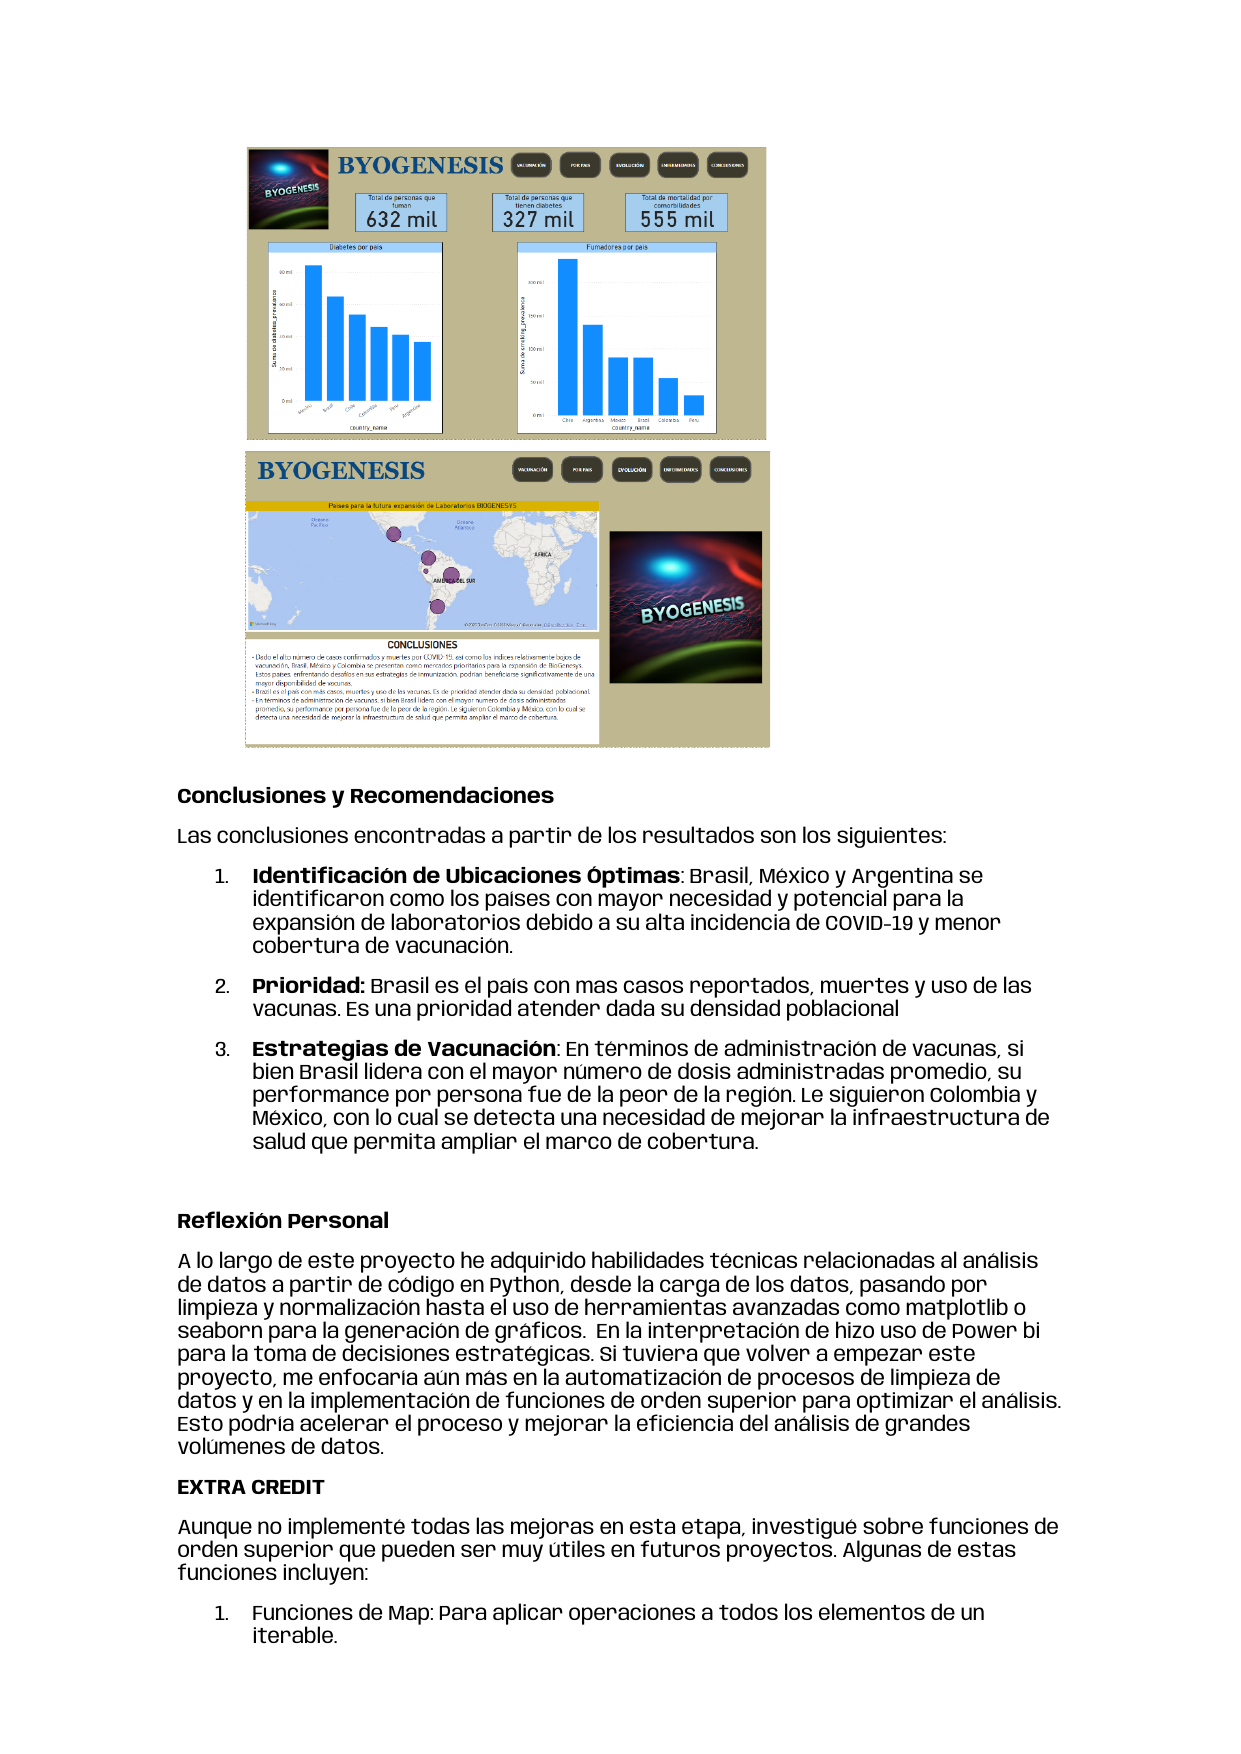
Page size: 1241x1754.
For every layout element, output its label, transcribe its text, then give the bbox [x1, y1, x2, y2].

list Funciones de Map: Para aplicar operaciones a todos los elementos de un iterable. [215, 1604, 1063, 1649]
text Conclusiones y Recomendaciones [177, 787, 1063, 809]
text EXTRA CREDIT [177, 1478, 1063, 1499]
text Reflexión Personal [177, 1212, 1063, 1234]
text A lo largo de este proyecto he adquirido habilidades técnicas relacionadas al análisis de datos a partir de código en Python, desde la carga de los datos, pasando por limpieza y normalización hasta el uso de herramientas avanzadas como matplotlib o seaborn para la generación de gráficos. En la interpretación de hizo uso de Power bi para la toma de decisiones estratégicas. Si tuviera que volver a empezar este proyecto, me enfocaría aún más en la automatización de procesos de limpieza de datos y en la implementación de funciones de orden superior para optimizar el análisis. Esto podría acelerar el proceso y mejorar la eficiencia del análisis de grandes volúmenes de datos. [177, 1252, 1063, 1459]
text Las conclusiones encontradas a partir de los resultados son los siguientes: [177, 827, 1063, 848]
text Aunque no implementé todas las mejoras en esta etapa, investigué sobre funciones de orden superior que pueden ser muy útiles en futuros proyectos. Algunas de estas funciones incluyen: [177, 1518, 1063, 1586]
list Estrategias de Vacunación: En términos de administración de vacunas, si bien Brasil lidera con el mayor número de dosis administradas promedio, su performance por persona fue de la peor de la región. Le siguieron Colombia y México, con lo cual se detecta una necesidad de mejorar la infraestructura de salud que permita ampliar el marco de cobertura. [215, 1039, 1063, 1154]
list Prioridad: Brasil es el país con mas casos reportados, muertes y uso de las vacunas. Es una prioridad atender dada su densidad poblacional [215, 976, 1063, 1021]
picture [246, 147, 767, 440]
list Identificación de Ubicaciones Óptimas: Brasil, México y Argentina se identificaron como los países con mayor necesidad y potencial para la expansión de laboratorios debido a su alta incidencia de COVID-19 y menor cobertura de vacunación. [215, 867, 1063, 958]
picture [245, 451, 771, 748]
